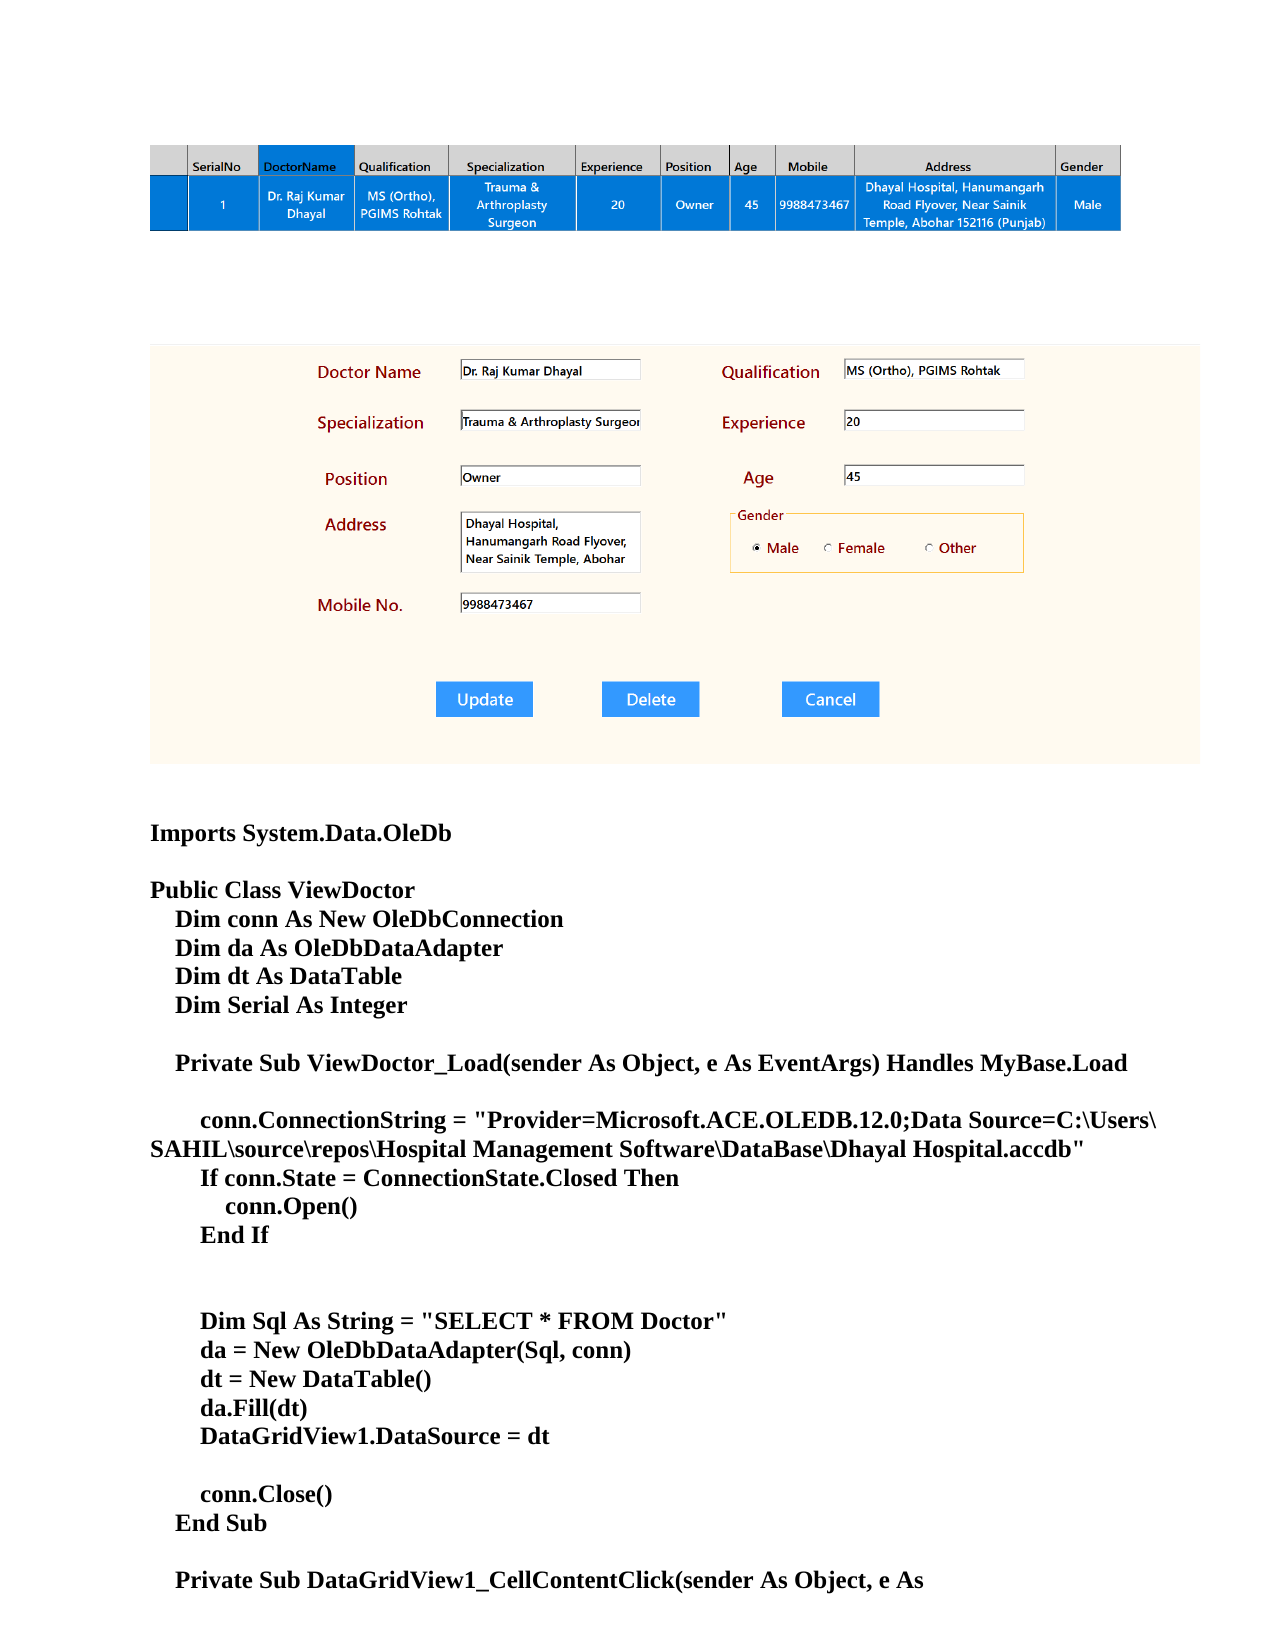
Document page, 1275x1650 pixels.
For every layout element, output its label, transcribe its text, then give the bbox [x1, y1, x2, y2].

text conn.Open() [150, 1191, 1200, 1220]
text End Sub [150, 1508, 1200, 1536]
text conn.Close() [150, 1479, 1200, 1508]
text Public Class ViewDoctor [150, 875, 1200, 904]
text Dim da As OleDbDataAdapter [150, 933, 1200, 961]
text If conn.State = ConnectionState.Closed Then [150, 1163, 1200, 1191]
text End If [150, 1220, 1200, 1249]
text Dim Serial As Integer [150, 990, 1200, 1019]
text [150, 1565, 1200, 1594]
text Private Sub ViewDoctor_Load(sender As Object, e As EventArgs) Handles MyBase.Load [150, 1048, 1200, 1076]
text da.Fill(dt) [150, 1393, 1200, 1421]
text dt = New DataTable() [150, 1364, 1200, 1393]
picture [150, 145, 1200, 764]
text Imports System.Data.OleDb [150, 818, 1200, 846]
text DataGridView1.DataSource = dt [150, 1421, 1200, 1450]
text Dim dt As DataTable [150, 961, 1200, 990]
text da = New OleDbDataAdapter(Sql, conn) [150, 1335, 1200, 1364]
text conn.ConnectionString = "Provider=Microsoft.ACE.OLEDB.12.0;Data Source=C:\Users\SAHIL\source\repos\Hospital Management Software\DataBase\Dhayal Hospital.accdb" [150, 1105, 1200, 1163]
text Dim conn As New OleDbConnection [150, 904, 1200, 933]
text Dim Sql As String = "SELECT * FROM Doctor" [150, 1306, 1200, 1335]
